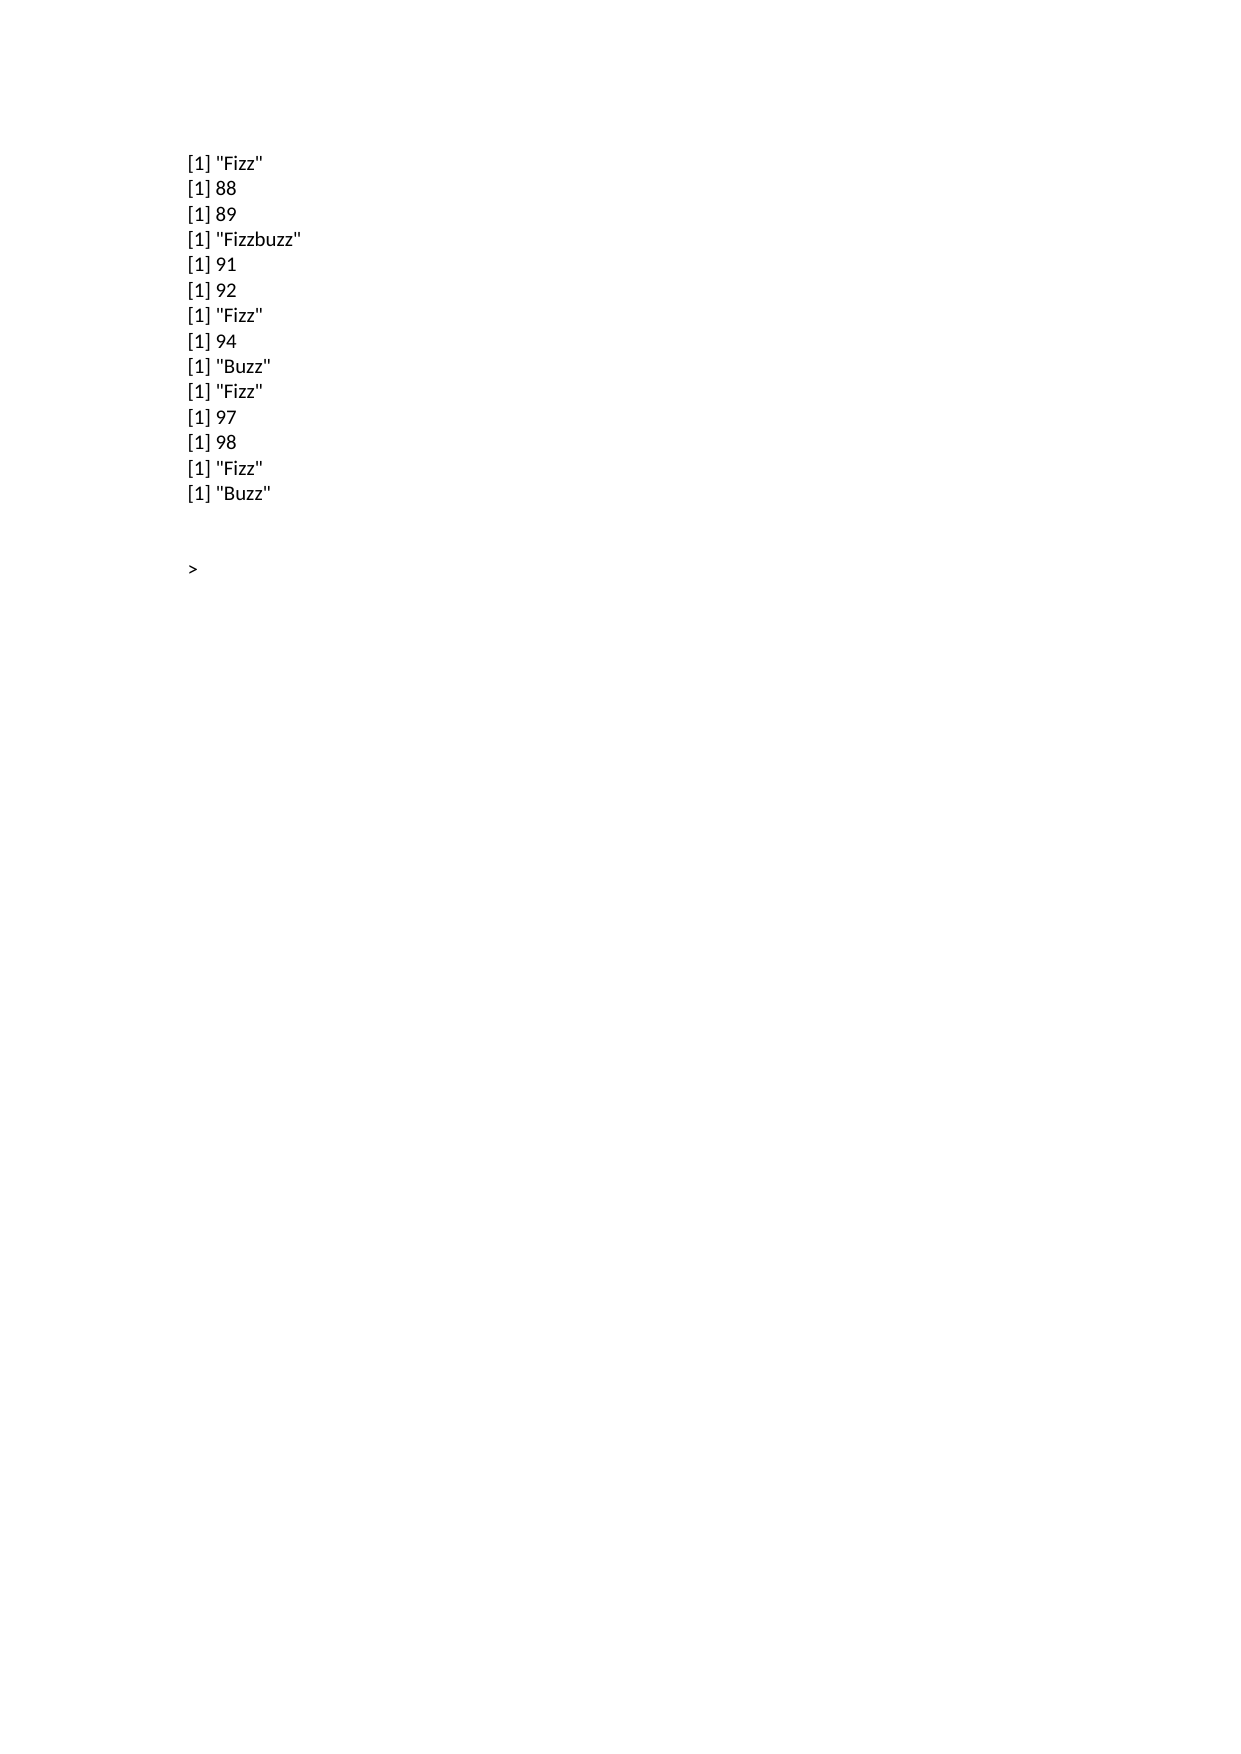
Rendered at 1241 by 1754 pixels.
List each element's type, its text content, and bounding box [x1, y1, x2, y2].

text [1] "Buzz" [187, 480, 1053, 506]
text [1] 88 [187, 175, 1053, 201]
text [1] "Fizz" [187, 379, 1053, 404]
text [1] "Fizz" [187, 455, 1053, 480]
text [1] "Fizz" [187, 150, 1053, 175]
text [1] "Fizzbuzz" [187, 226, 1053, 252]
text > [187, 557, 1053, 582]
text [1] "Fizz" [187, 302, 1053, 328]
text [1] 98 [187, 429, 1053, 455]
text [1] 92 [187, 277, 1053, 302]
text [1] 91 [187, 252, 1053, 277]
text [1] "Buzz" [187, 353, 1053, 379]
text [1] 94 [187, 328, 1053, 353]
text [1] 97 [187, 404, 1053, 429]
text [1] 89 [187, 201, 1053, 226]
